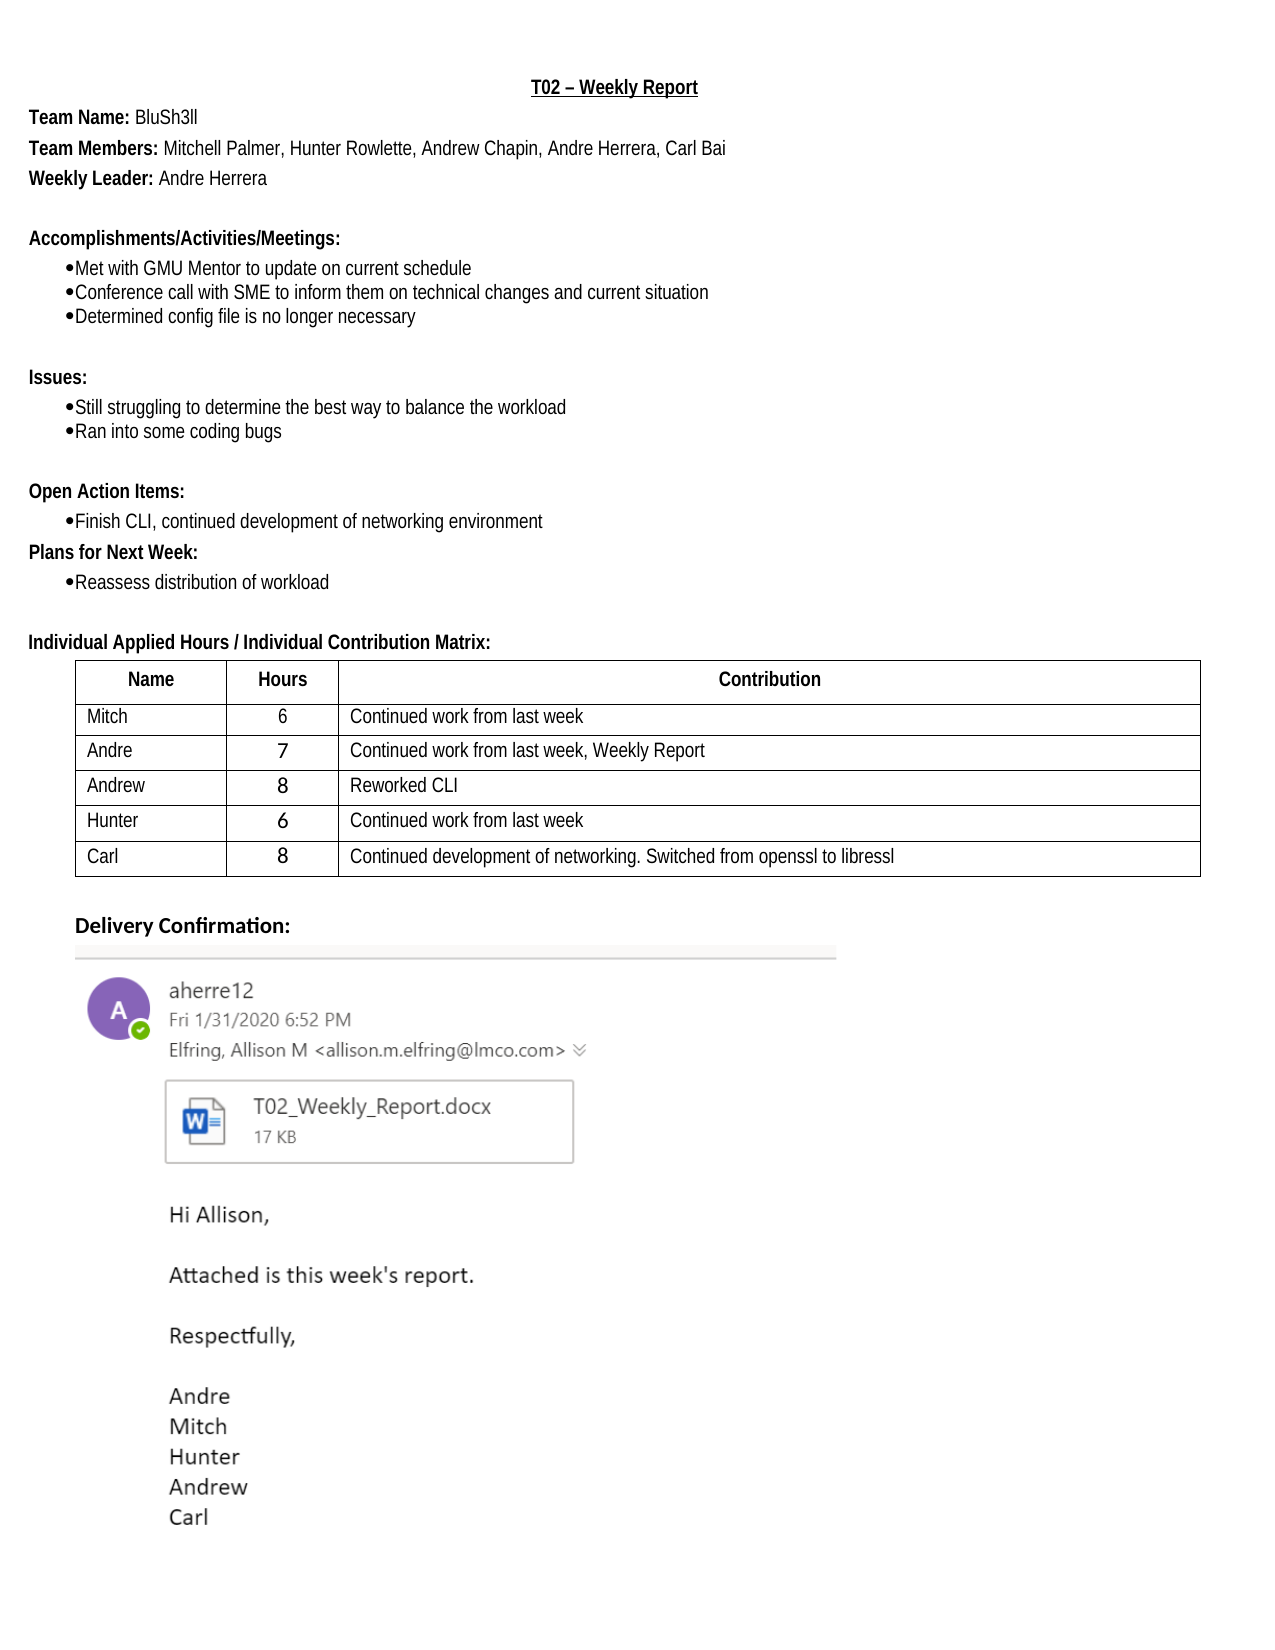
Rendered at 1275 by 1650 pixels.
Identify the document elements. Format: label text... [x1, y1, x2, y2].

text Accomplishments/Activities/Meetings: [28, 226, 1200, 250]
table_cell 7 [227, 736, 338, 770]
table_cell Hunter [76, 806, 226, 841]
table_cell Continued work from last week [339, 705, 1200, 735]
list Conference call with SME to inform them on technical changes and current situation [66, 280, 1200, 304]
text T02 – Weekly Report [28, 75, 1200, 99]
table_cell Andrew [76, 771, 226, 805]
list Ran into some coding bugs [66, 419, 1200, 443]
text Individual Applied Hours / Individual Contribution Matrix: [28, 630, 1200, 654]
list Reassess distribution of workload [66, 570, 1200, 594]
table_cell 8 [227, 842, 338, 876]
table_cell 6 [227, 705, 338, 735]
text Weekly Leader: Andre Herrera [28, 166, 1200, 189]
table_cell 8 [227, 771, 338, 805]
table_cell Reworked CLI [339, 771, 1200, 805]
table_header Hours [227, 661, 338, 703]
table_cell Continued work from last week, Weekly Report [339, 736, 1200, 770]
text Team Name: BluSh3ll [28, 105, 1200, 129]
table_cell Continued development of networking. Switched from openssl to libressl [339, 842, 1200, 876]
text Issues: [28, 364, 1200, 388]
list Still struggling to determine the best way to balance the workload [66, 395, 1200, 419]
list Finish CLI, continued development of networking environment [66, 509, 1200, 533]
text Plans for Next Week: [28, 539, 1200, 563]
picture [75, 945, 837, 1552]
list Met with GMU Mentor to update on current schedule [66, 256, 1200, 280]
list Determined config file is no longer necessary [66, 304, 1200, 328]
table_cell Andre [76, 736, 226, 770]
table_header Name [76, 661, 226, 703]
table_cell Carl [76, 842, 226, 876]
table_header Contribution [339, 661, 1200, 703]
text Delivery Confirmation: [75, 911, 1200, 939]
table_cell Continued work from last week [339, 806, 1200, 841]
text Team Members: Mitchell Palmer, Hunter Rowlette, Andrew Chapin, Andre Herrera, Carl Bai [28, 135, 1200, 159]
table_cell 6 [227, 806, 338, 841]
text Open Action Items: [28, 479, 1200, 503]
table_cell Mitch [76, 705, 226, 735]
